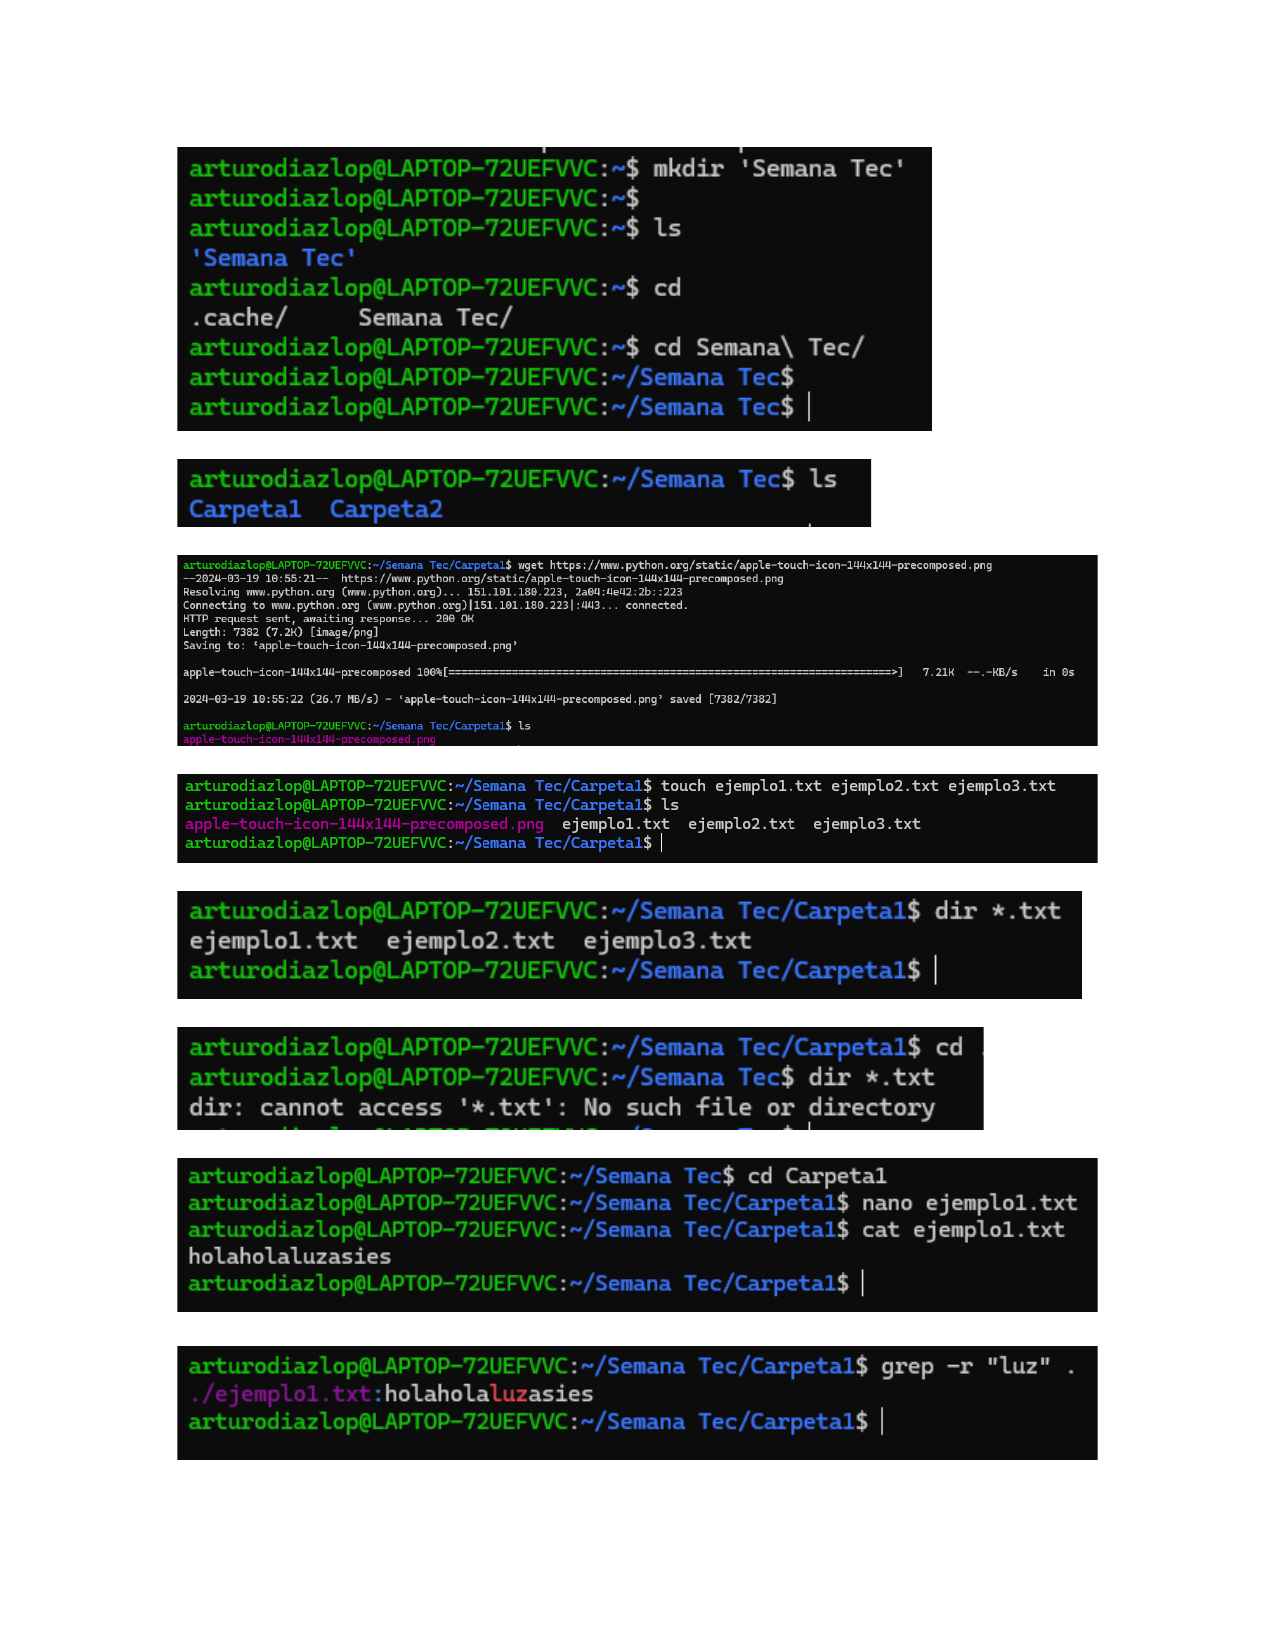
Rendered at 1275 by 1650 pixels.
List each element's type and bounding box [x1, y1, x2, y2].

picture [177, 459, 872, 527]
picture [177, 774, 1098, 863]
picture [177, 147, 932, 431]
picture [177, 891, 1082, 999]
picture [177, 1027, 984, 1130]
picture [177, 1346, 1098, 1460]
picture [177, 555, 1098, 746]
picture [177, 1158, 1098, 1312]
